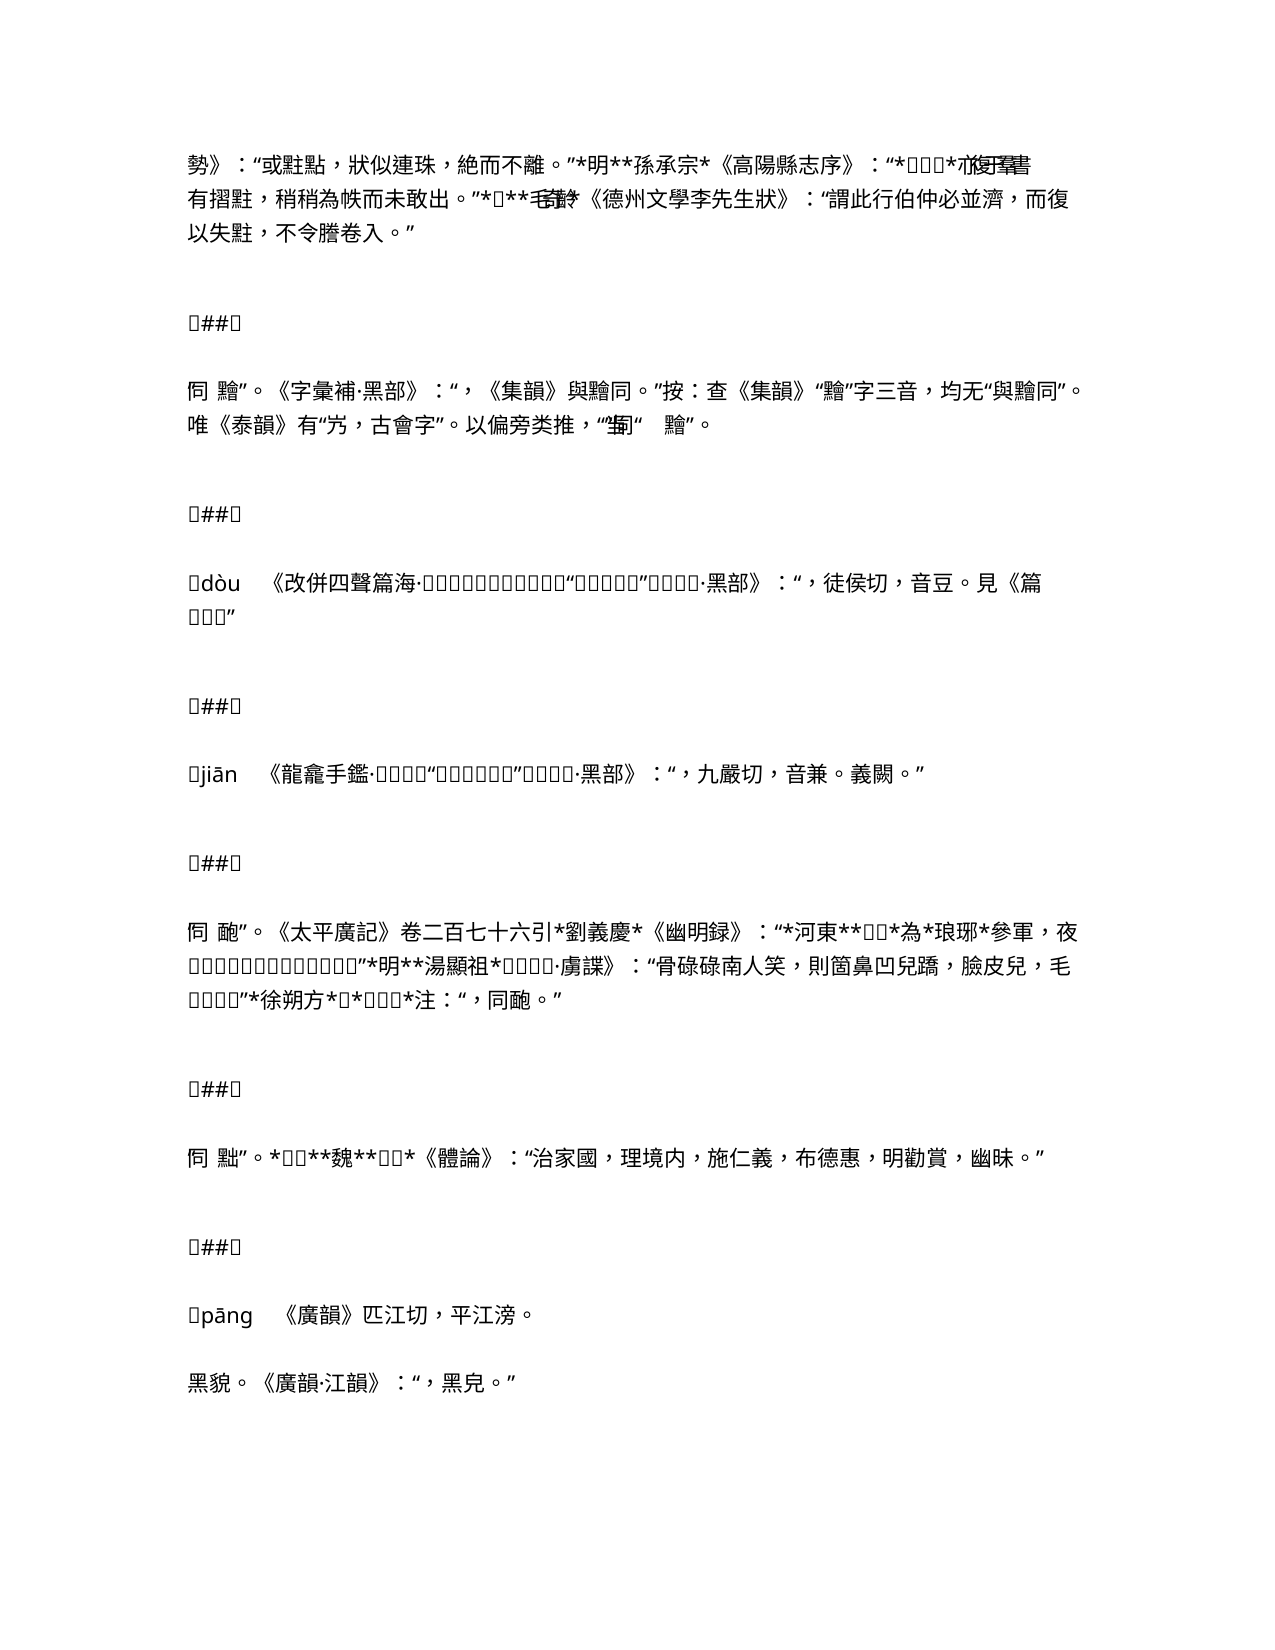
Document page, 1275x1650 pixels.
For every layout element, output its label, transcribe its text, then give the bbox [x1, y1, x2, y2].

text 𪐽##𪐽 𪐽同“黜”。*三國**魏**杜恕*《體論》：“治家國，理境内，施仁義，布德惠，明勸賞，𪐽幽昧。” [187, 1074, 1087, 1206]
text 𪐺##𪐺 𪐺dòu 《改併四聲篇海·黑部》引《搜真玉鏡》：“𪐺，音豆。”《字彙補·黑部》：“𪐺，徒侯切，音豆。見《篇韻》。” [187, 499, 1087, 666]
text 𪐹##𪐹 𪐹同“䵳”。《字彙補·黑部》：“𪐹，《集韻》與䵳同。”按：查《集韻》“䵳”字三音，均无“𪐹與䵳同”。唯《泰韻》有“㞧，古會字”。以偏旁类推，“𪐹”当同“䵳”。 [187, 307, 1087, 474]
text 𪐿##𪐿 𪐿pāng 《廣韻》匹江切，平江滂。 黑貌。《廣韻·江韻》：“𪐿，黑皃。” [187, 1232, 1087, 1432]
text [187, 150, 1087, 282]
text 𪐻##𪐻 𪐻jiān 《龍龕手鑑·黑部》：“𪐻，九嚴反。”《字彙補·黑部》：“𪐻，九嚴切，音兼。義闕。” [187, 691, 1087, 823]
text 𪐼##𪐼 𪐼同“靤”。《太平廣記》卷二百七十六引*劉義慶*《幽明録》：“*河東**賈弼*為*琅琊*參軍，夜夢一人，☀𪐼，大鼻，瞯目。”*明**湯顯祖*《牡丹亭·虜諜》：“骨碌碌南人笑，則箇鼻凹兒蹻，臉皮兒𪐼，毛梢兒𩴧。”*徐朔方*、*杨笑梅*注：“𪐼，同靤。” [187, 848, 1087, 1049]
